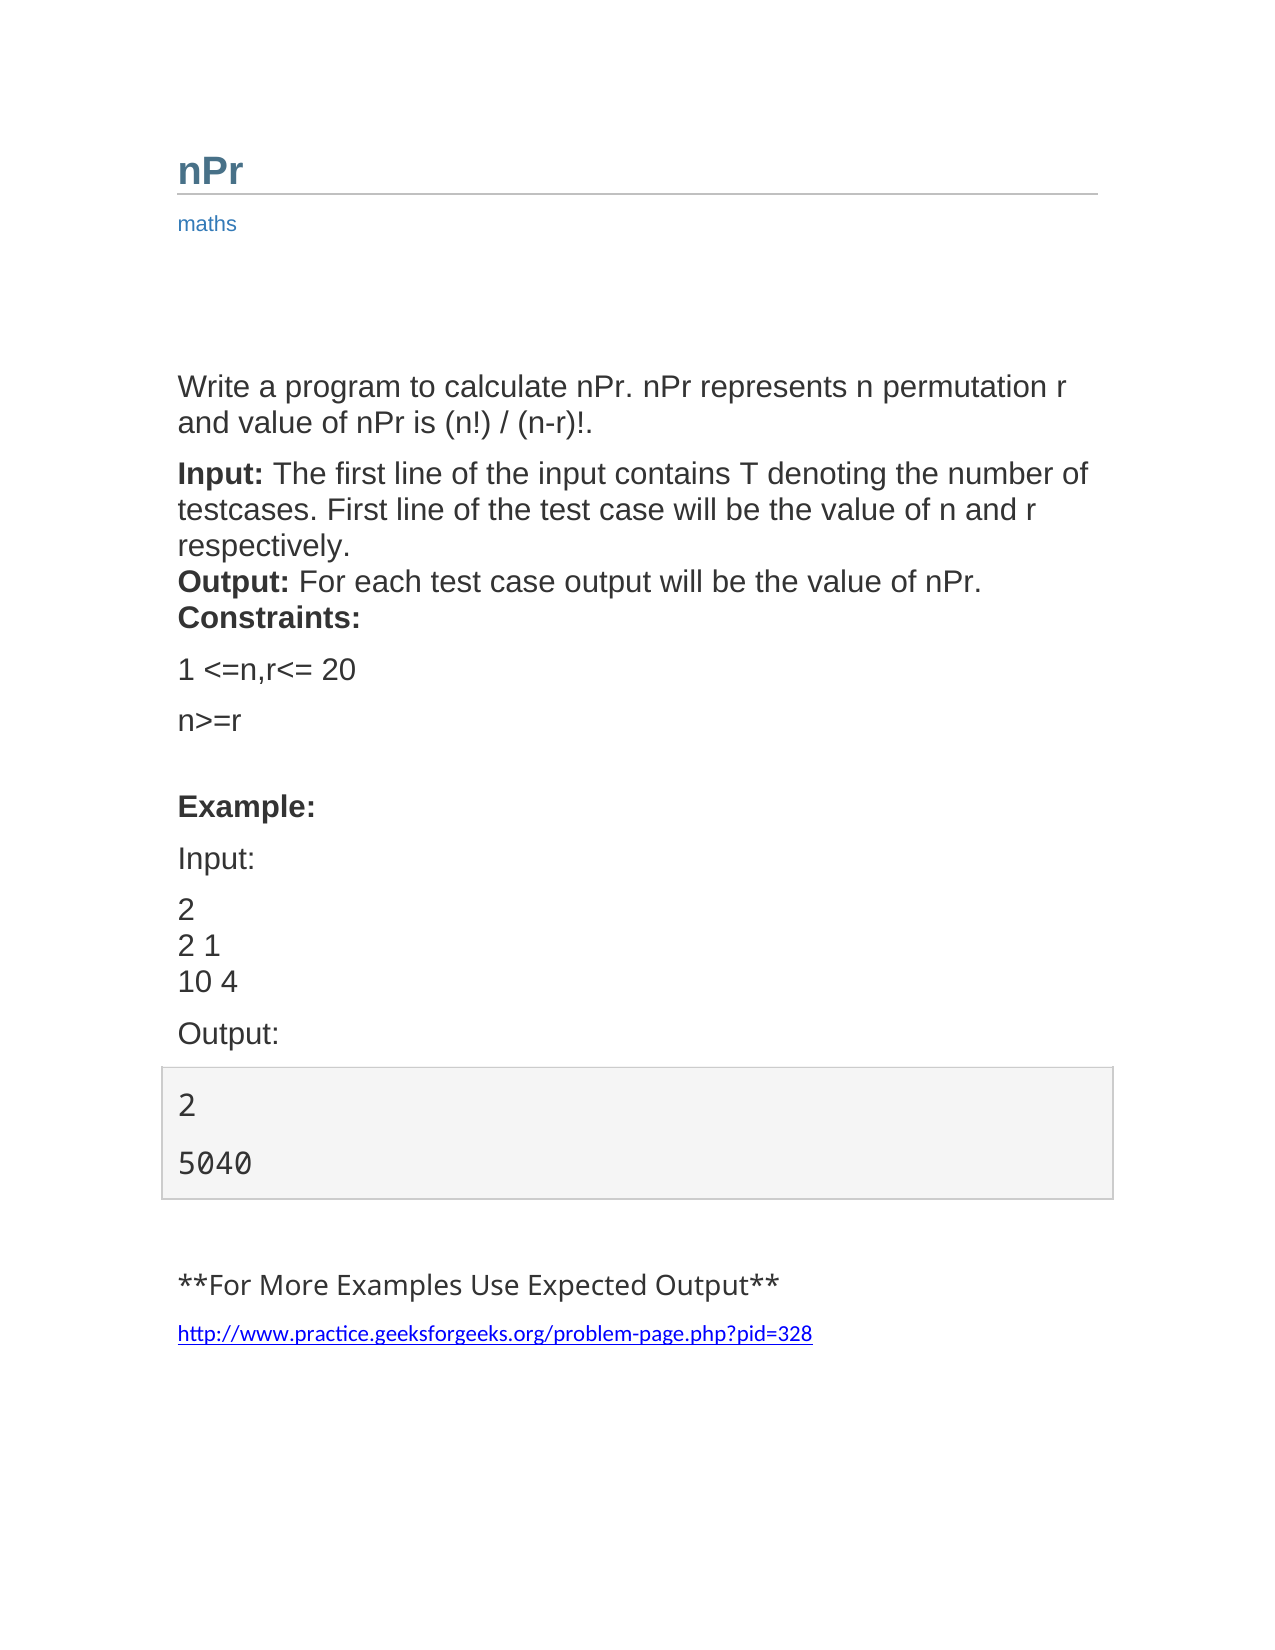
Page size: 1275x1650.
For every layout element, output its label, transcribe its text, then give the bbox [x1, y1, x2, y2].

text n>=r [177, 702, 1098, 738]
text 2 2 1 10 4 [177, 891, 1098, 999]
text nPr [177, 148, 1098, 193]
text http://www.practice.geeksforgeeks.org/problem-page.php?pid=328 [177, 1319, 1098, 1347]
text Input: The first line of the input contains T denoting the number of testcases. First line of the test case will be the value of n and r respectively. Output: For each test case output will be the value of nPr. Constraints: [177, 455, 1098, 635]
text **For More Examples Use Expected Output** [177, 1266, 1098, 1304]
text maths [177, 210, 1098, 264]
text Write a program to calculate nPr. nPr represents n permutation r and value of nPr is (n!) / (n-r)!. [177, 368, 1098, 439]
text Input: [177, 840, 1098, 876]
text Output: [177, 1015, 1098, 1051]
text 2 [163, 1068, 1112, 1125]
text Example: [177, 754, 1098, 824]
text 1 <=n,r<= 20 [177, 651, 1098, 686]
text 5040 [163, 1125, 1112, 1198]
